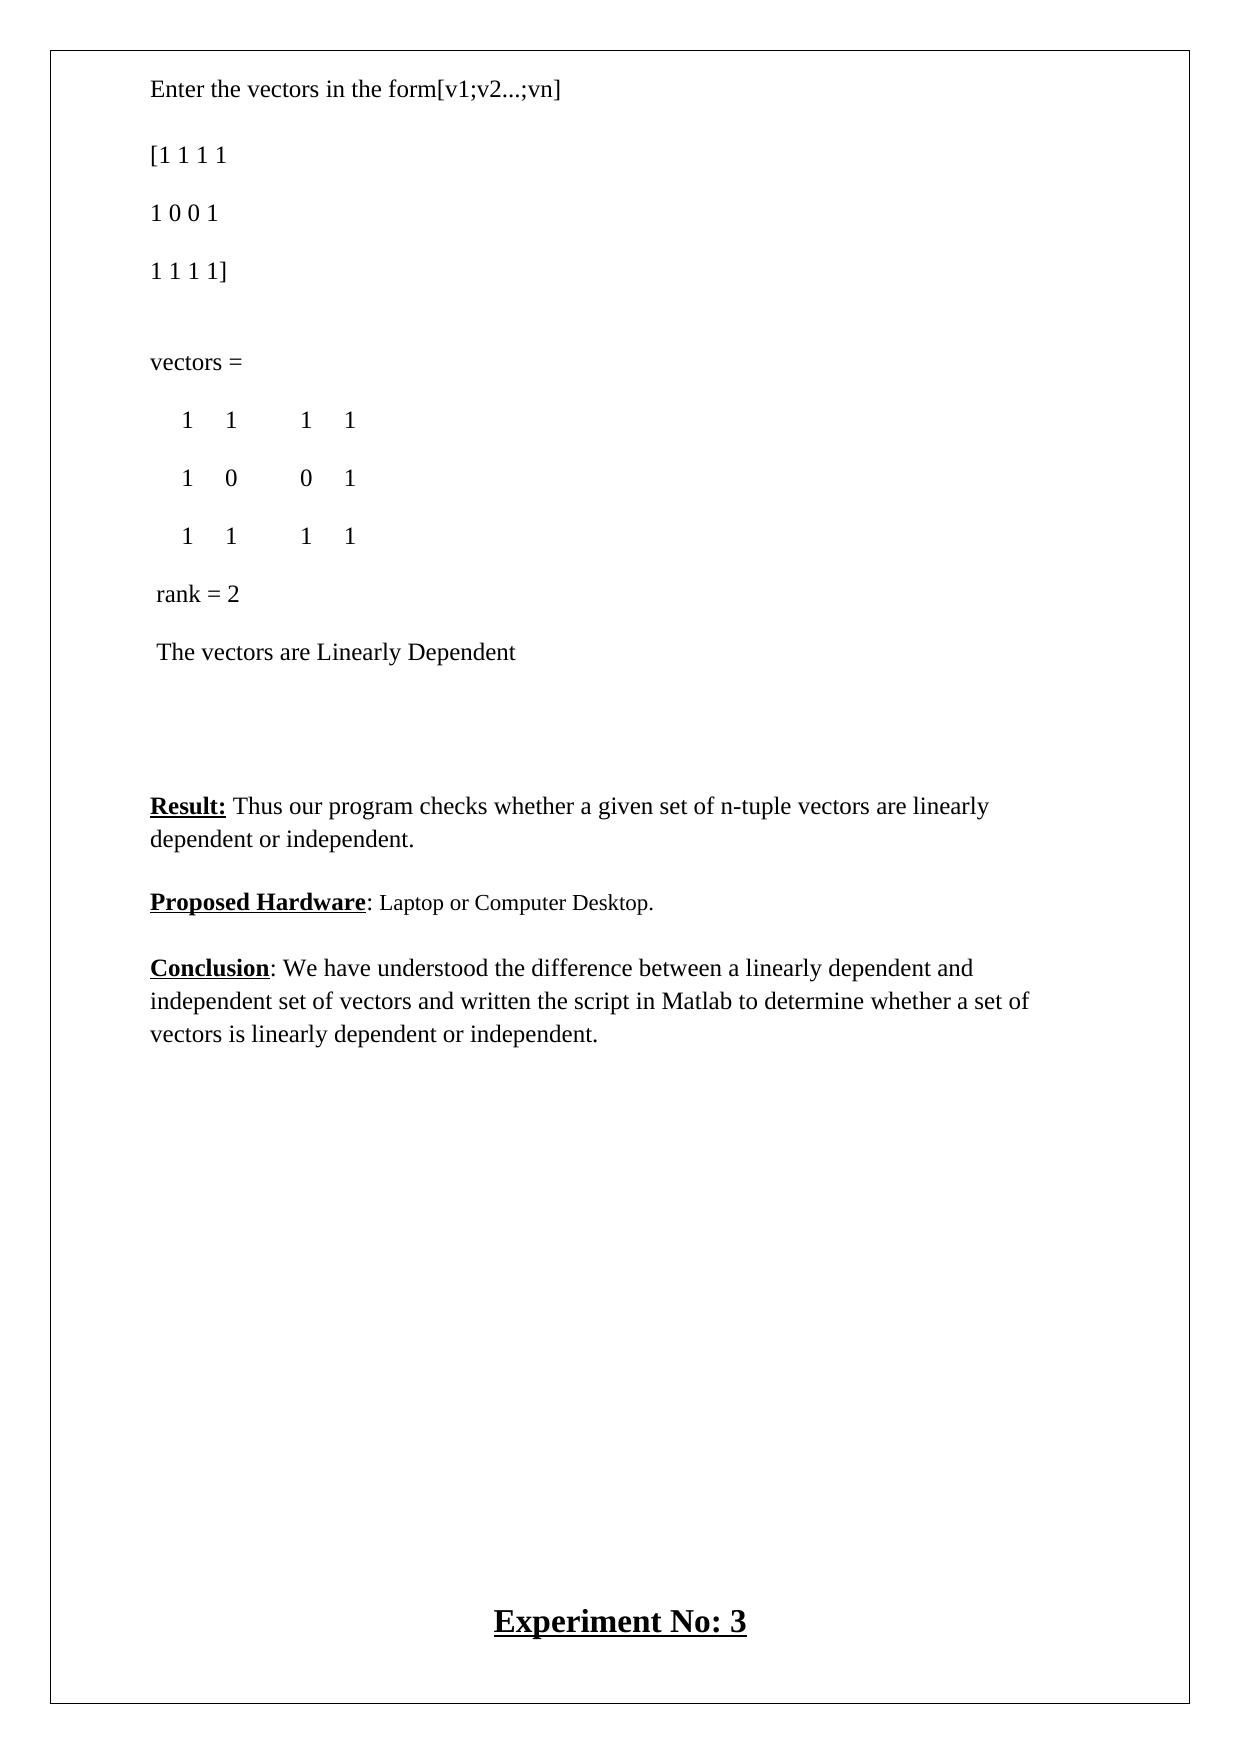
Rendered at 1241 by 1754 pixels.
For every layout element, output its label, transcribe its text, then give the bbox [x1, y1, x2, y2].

text Conclusion: We have understood the difference between a linearly dependent and independent set of vectors and written the script in Matlab to determine whether a set of vectors is linearly dependent or independent. [150, 953, 1090, 1048]
text 1 0 0 1 [150, 198, 1090, 227]
text rank = 2 [150, 579, 1090, 608]
text 1 1 1 1 [150, 521, 1090, 550]
text The vectors are Linearly Dependent [150, 637, 1090, 666]
text Experiment No: 3 [150, 1601, 1090, 1640]
text 1 1 1 1 [150, 405, 1090, 434]
text 1 0 0 1 [150, 463, 1090, 492]
text 1 1 1 1] [150, 256, 1090, 284]
text Proposed Hardware: Laptop or Computer Desktop. [150, 887, 1090, 916]
text Result: Thus our program checks whether a given set of n-tuple vectors are linearly dependent or independent. [150, 791, 1090, 883]
text vectors = [150, 314, 1090, 376]
text Enter the vectors in the form[v1;v2...;vn] [1 1 1 1 [150, 74, 1090, 168]
